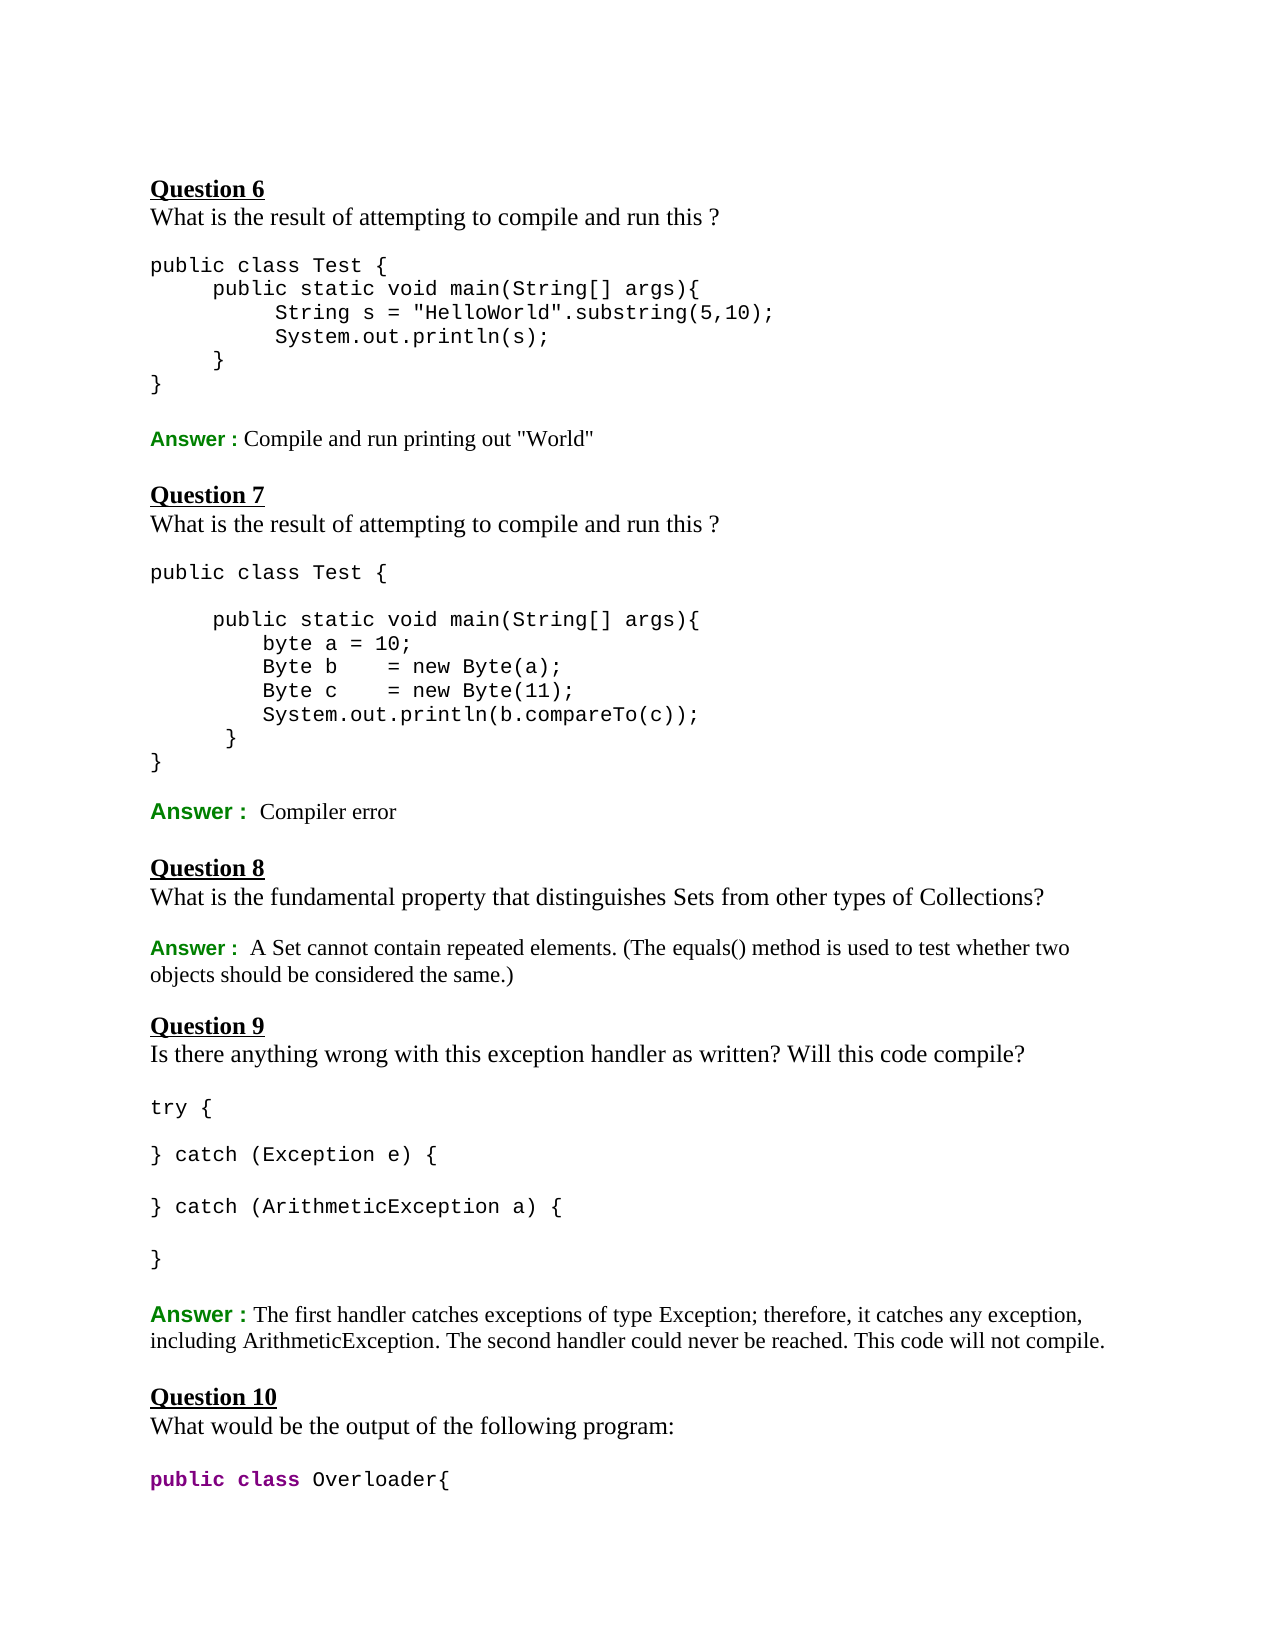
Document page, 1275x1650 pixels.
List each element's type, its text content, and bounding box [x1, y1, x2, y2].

text Question 10 [150, 1382, 1125, 1411]
text Answer : Compile and run printing out "World" [150, 425, 1125, 452]
text } catch (ArithmeticException a) { [150, 1196, 1125, 1220]
text Answer : A Set cannot contain repeated elements. (The equals() method is used to test whether two objects should be considered the same.) [150, 934, 1125, 987]
text public class Test { [150, 562, 1125, 585]
text Byte c = new Byte(11); [150, 680, 1125, 703]
text What is the result of attempting to compile and run this ? [150, 202, 1125, 231]
text Question 7 [150, 481, 1125, 509]
text public static void main(String[] args){ [150, 609, 1125, 633]
text Answer : The first handler catches exceptions of type Exception; therefore, it catches any exception, including ArithmeticException. The second handler could never be reached. This code will not compile. [150, 1301, 1125, 1353]
text public class Test { [150, 255, 1125, 278]
text What would be the output of the following program: [150, 1411, 1125, 1440]
text Question 6 [150, 174, 1125, 202]
text public static void main(String[] args){ [150, 278, 1125, 302]
text } [150, 727, 1125, 751]
text String s = "HelloWorld".substring(5,10); [150, 302, 1125, 326]
text } catch (Exception e) { [150, 1144, 1125, 1168]
text } [150, 373, 1125, 397]
text } [150, 751, 1125, 774]
text byte a = 10; [150, 633, 1125, 656]
text System.out.println(b.compareTo(c)); [150, 703, 1125, 727]
text Byte b = new Byte(a); [150, 656, 1125, 680]
text What is the fundamental property that distinguishes Sets from other types of Collections? [150, 882, 1125, 911]
text Question 9 [150, 1011, 1125, 1039]
text Question 8 [150, 853, 1125, 882]
text Answer : Compiler error [150, 798, 1125, 824]
text public class Overloader{ [150, 1469, 1125, 1492]
text Is there anything wrong with this exception handler as written? Will this code compile? [150, 1039, 1125, 1068]
text } [150, 349, 1125, 373]
text try { [150, 1097, 1125, 1121]
text } [150, 1248, 1125, 1271]
text What is the result of attempting to compile and run this ? [150, 509, 1125, 538]
text System.out.println(s); [150, 326, 1125, 349]
